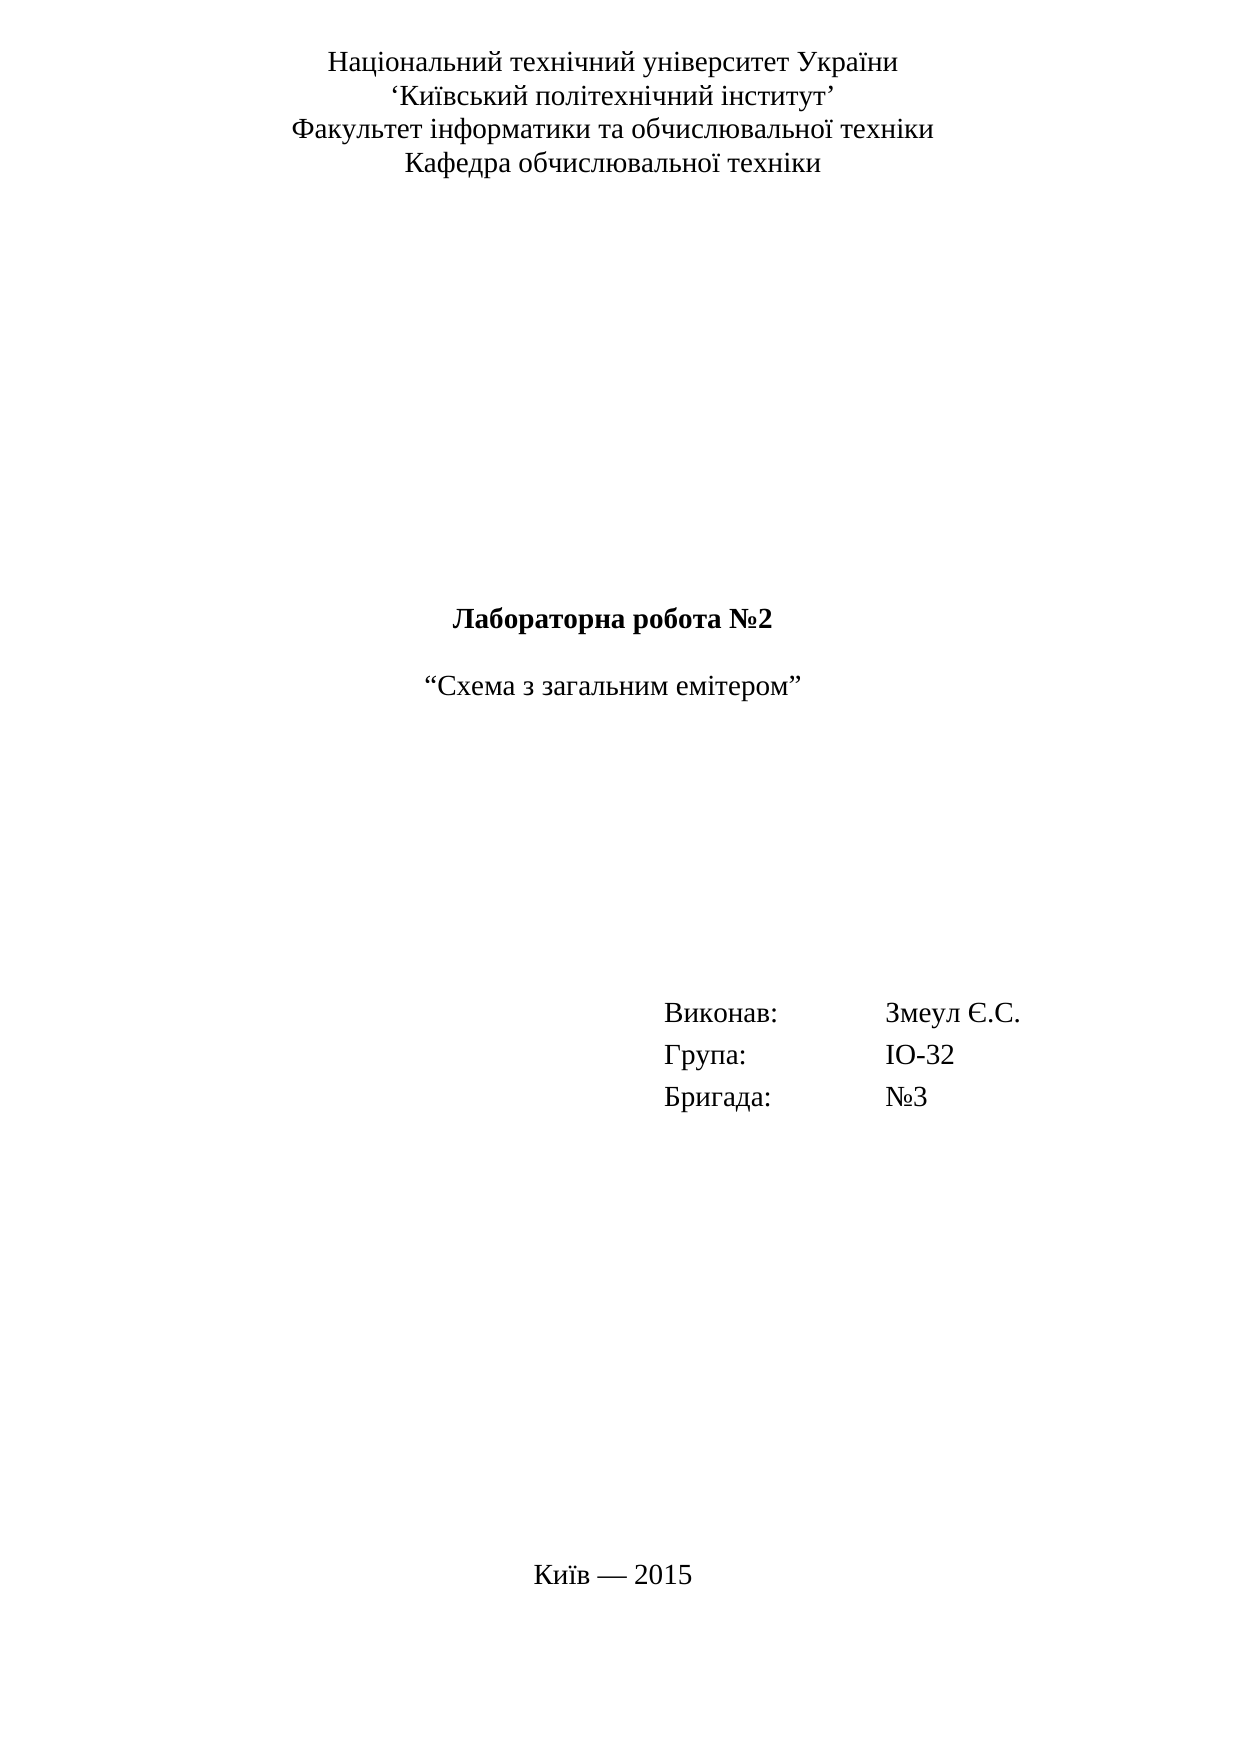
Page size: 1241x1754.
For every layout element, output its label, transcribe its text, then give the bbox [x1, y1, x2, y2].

text Виконав: Змеул Є.С. Група: ІО-32 [516, 995, 1152, 1071]
text ‘Київський політехнічний інститут’ [74, 78, 1152, 111]
text Лабораторна робота №2 [74, 601, 1152, 635]
text Факультет інформатики та обчислювальної техніки [74, 111, 1152, 145]
text Кафедра обчислювальної техніки [74, 145, 1152, 178]
text Бригада: №3 [516, 1079, 1152, 1112]
text Київ — 2015 [74, 1557, 1152, 1590]
text “Схема з загальним емітером” [74, 668, 1152, 702]
text Національний технічний університет України [74, 44, 1152, 78]
